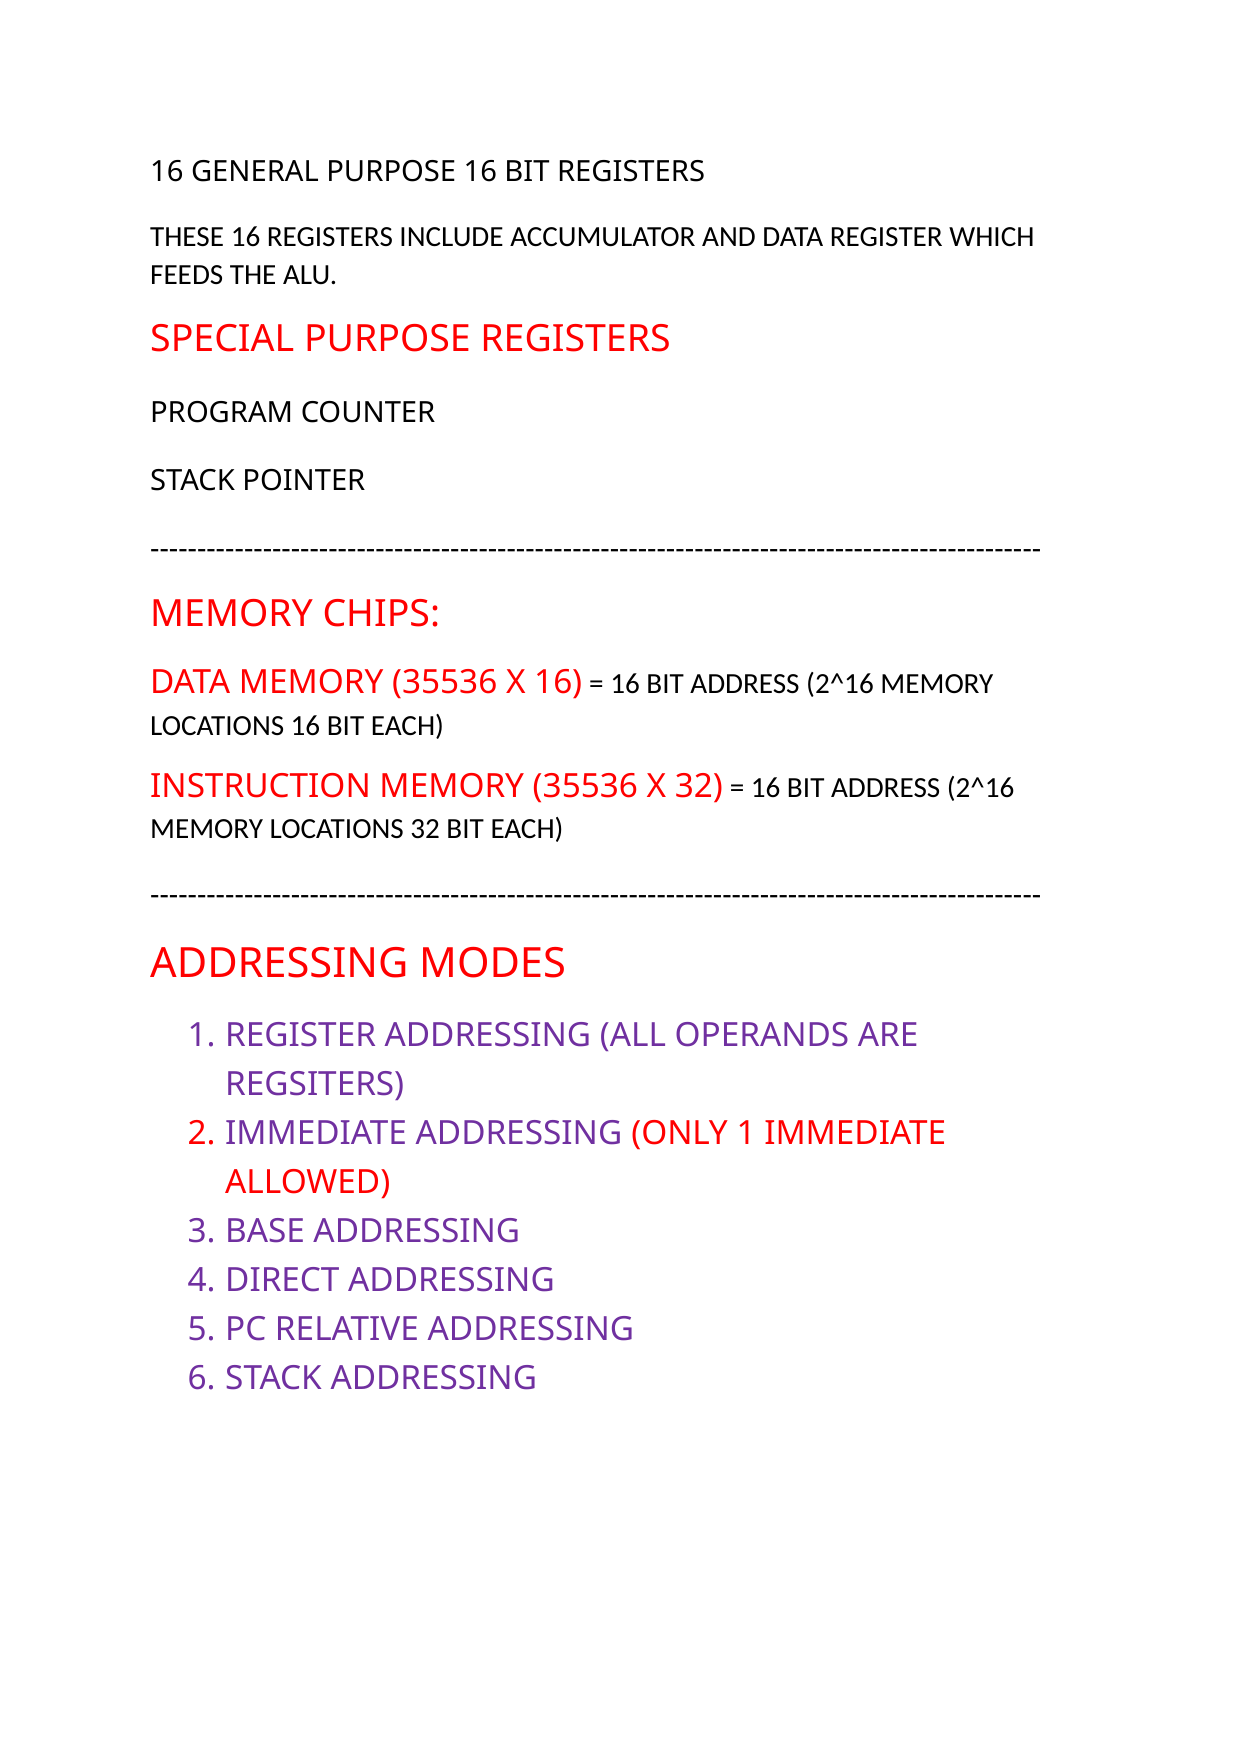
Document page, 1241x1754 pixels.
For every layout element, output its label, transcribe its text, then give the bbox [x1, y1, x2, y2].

text SPECIAL PURPOSE REGISTERS [150, 311, 1090, 362]
list PC RELATIVE ADDRESSING [187, 1304, 1090, 1350]
text INSTRUCTION MEMORY (35536 X 32) = 16 BIT ADDRESS (2^16 MEMORY LOCATIONS 32 BIT EACH) [150, 762, 1090, 846]
text 16 GENERAL PURPOSE 16 BIT REGISTERS [150, 150, 1090, 190]
text PROGRAM COUNTER [150, 391, 1090, 431]
text ----------------------------------------------------------------------------------------------- [150, 873, 1090, 913]
text MEMORY CHIPS: [150, 587, 1090, 638]
list STACK ADDRESSING [187, 1353, 1090, 1399]
text THESE 16 REGISTERS INCLUDE ACCUMULATOR AND DATA REGISTER WHICH FEEDS THE ALU. [150, 218, 1090, 292]
text DATA MEMORY (35536 X 16) = 16 BIT ADDRESS (2^16 MEMORY LOCATIONS 16 BIT EACH) [150, 658, 1090, 742]
text ----------------------------------------------------------------------------------------------- [150, 527, 1090, 567]
list IMMEDIATE ADDRESSING (ONLY 1 IMMEDIATE ALLOWED) [187, 1109, 1090, 1203]
list DIRECT ADDRESSING [187, 1256, 1090, 1301]
list REGISTER ADDRESSING (ALL OPERANDS ARE REGSITERS) [187, 1011, 1090, 1105]
text STACK POINTER [150, 459, 1090, 499]
list BASE ADDRESSING [187, 1207, 1090, 1252]
text ADDRESSING MODES [150, 933, 1090, 989]
